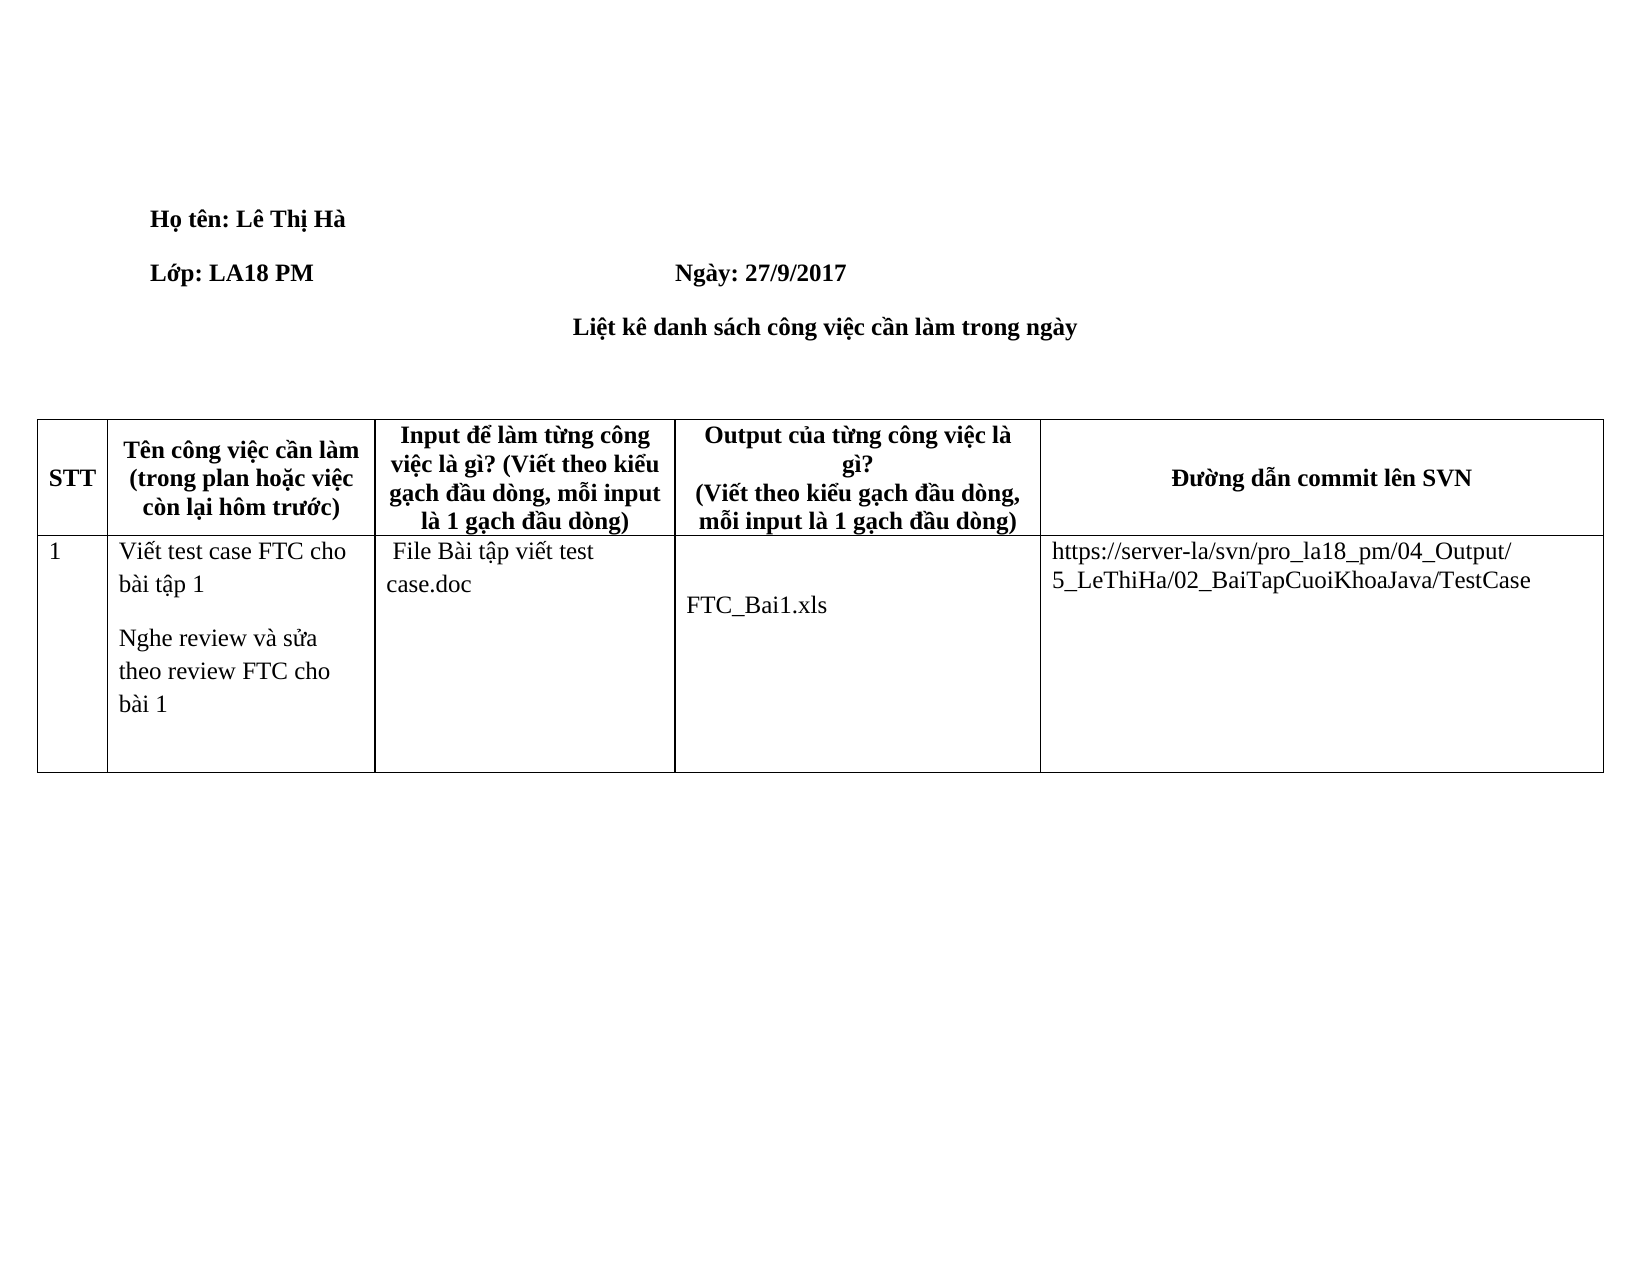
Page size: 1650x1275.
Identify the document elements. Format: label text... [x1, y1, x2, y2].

table_header Output của từng công việc là gì? (Viết theo kiểu gạch đầu dòng, mỗi input là 1 gạch đầu dòng) [676, 420, 1040, 535]
table_cell File Bài tập viết test case.doc [376, 536, 674, 772]
table_cell https://server-la/svn/pro_la18_pm/04_Output/5_LeThiHa/02_BaiTapCuoiKhoaJava/TestCase [1041, 536, 1603, 772]
table_header Đường dẫn commit lên SVN [1041, 420, 1603, 535]
text Liệt kê danh sách công việc cần làm trong ngày [150, 312, 1500, 340]
table_header Input để làm từng công việc là gì? (Viết theo kiểu gạch đầu dòng, mỗi input là 1 gạch đầu dòng) [376, 420, 674, 535]
table_header STT [38, 420, 107, 535]
table_cell Viết test case FTC cho bài tập 1 Nghe review và sửa theo review FTC cho bài 1 [108, 536, 374, 772]
table_cell 1 [38, 536, 107, 772]
text Họ tên: Lê Thị Hà [150, 204, 1500, 233]
text Lớp: LA18 PM Ngày: 27/9/2017 [150, 258, 1500, 286]
table_cell FTC_Bai1.xls [676, 536, 1040, 772]
table_header Tên công việc cần làm (trong plan hoặc việc còn lại hôm trước) [108, 420, 374, 535]
